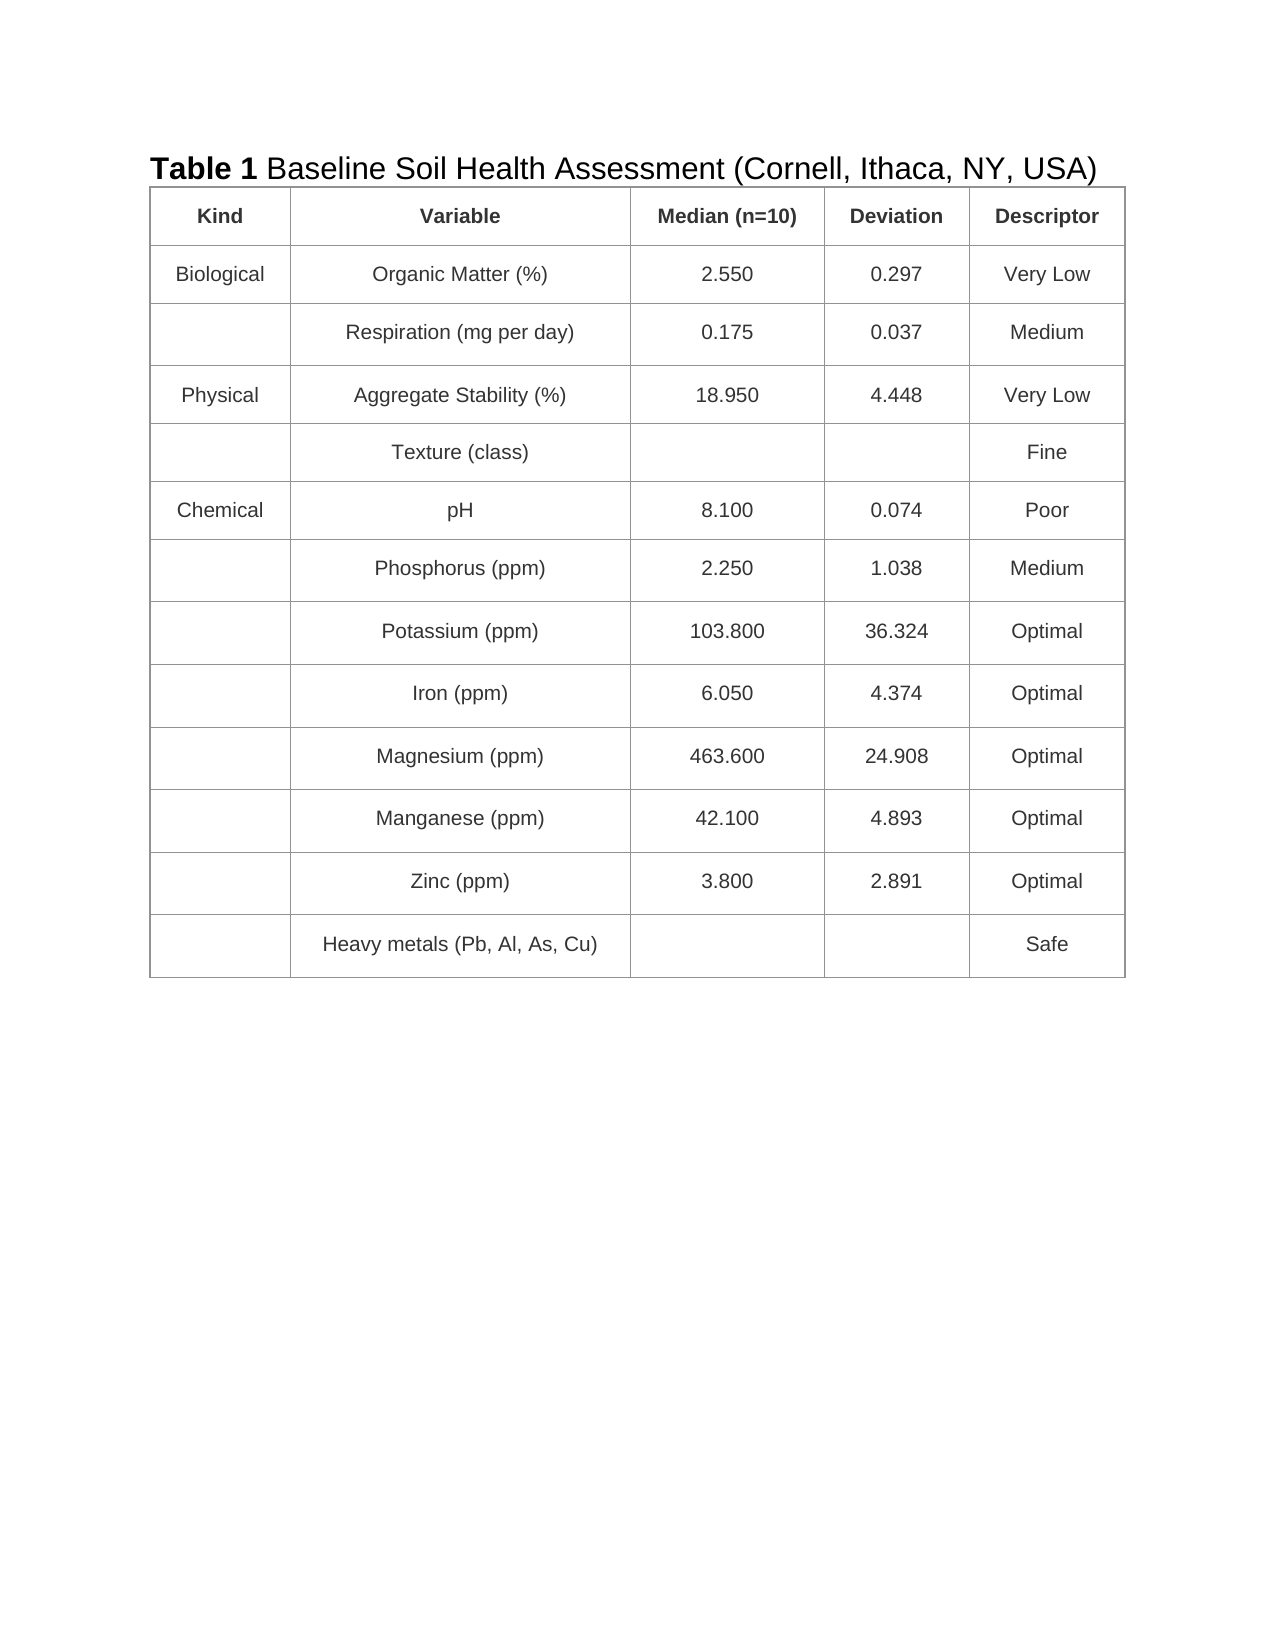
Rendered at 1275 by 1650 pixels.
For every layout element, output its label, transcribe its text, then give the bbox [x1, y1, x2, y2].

table_cell Zinc (ppm) [291, 853, 630, 914]
table_cell [151, 424, 290, 481]
table_cell [151, 790, 290, 852]
table_cell Phosphorus (ppm) [291, 540, 630, 601]
table_cell Aggregate Stability (%) [291, 366, 630, 423]
table_cell Organic Matter (%) [291, 246, 630, 303]
table_cell 0.297 [825, 246, 969, 303]
table_cell [825, 915, 969, 977]
table_cell 3.800 [631, 853, 824, 914]
table_cell [631, 424, 824, 481]
table_cell 4.374 [825, 665, 969, 726]
table_cell [151, 915, 290, 977]
text Table 1 Baseline Soil Health Assessment (Cornell, Ithaca, NY, USA) [150, 150, 1125, 186]
table_cell 463.600 [631, 728, 824, 789]
table_cell pH [291, 482, 630, 539]
table_cell 24.908 [825, 728, 969, 789]
table_header Kind [151, 188, 290, 245]
table_cell [151, 304, 290, 365]
table_cell Biological [151, 246, 290, 303]
table_cell Optimal [970, 728, 1124, 789]
table_cell 1.038 [825, 540, 969, 601]
table_cell Chemical [151, 482, 290, 539]
table_cell [631, 915, 824, 977]
table_cell Poor [970, 482, 1124, 539]
table_cell Optimal [970, 665, 1124, 726]
table_cell [151, 665, 290, 726]
table_cell 0.074 [825, 482, 969, 539]
table_cell Very Low [970, 246, 1124, 303]
table_cell Medium [970, 540, 1124, 601]
table_cell Optimal [970, 853, 1124, 914]
table_cell Potassium (ppm) [291, 602, 630, 664]
table_cell 2.250 [631, 540, 824, 601]
table_cell Medium [970, 304, 1124, 365]
table_cell Manganese (ppm) [291, 790, 630, 852]
table_cell [825, 424, 969, 481]
table_header Variable [291, 188, 630, 245]
table_header Deviation [825, 188, 969, 245]
table_cell Iron (ppm) [291, 665, 630, 726]
table_cell [151, 853, 290, 914]
table_cell 42.100 [631, 790, 824, 852]
table_cell 6.050 [631, 665, 824, 726]
table_cell 18.950 [631, 366, 824, 423]
table_cell Texture (class) [291, 424, 630, 481]
table_cell Heavy metals (Pb, Al, As, Cu) [291, 915, 630, 977]
table_cell Magnesium (ppm) [291, 728, 630, 789]
table_cell [151, 540, 290, 601]
table_cell Very Low [970, 366, 1124, 423]
table_header Descriptor [970, 188, 1124, 245]
table_cell Fine [970, 424, 1124, 481]
table_header Median (n=10) [631, 188, 824, 245]
table_cell 2.550 [631, 246, 824, 303]
table_cell Physical [151, 366, 290, 423]
table_cell [151, 728, 290, 789]
table_cell 36.324 [825, 602, 969, 664]
table_cell 8.100 [631, 482, 824, 539]
table_cell 4.448 [825, 366, 969, 423]
table_cell 2.891 [825, 853, 969, 914]
table_cell Safe [970, 915, 1124, 977]
table_cell [151, 602, 290, 664]
table_cell Respiration (mg per day) [291, 304, 630, 365]
table_cell Optimal [970, 602, 1124, 664]
table_cell 4.893 [825, 790, 969, 852]
table_cell 0.037 [825, 304, 969, 365]
table_cell 0.175 [631, 304, 824, 365]
table_cell Optimal [970, 790, 1124, 852]
table_cell 103.800 [631, 602, 824, 664]
